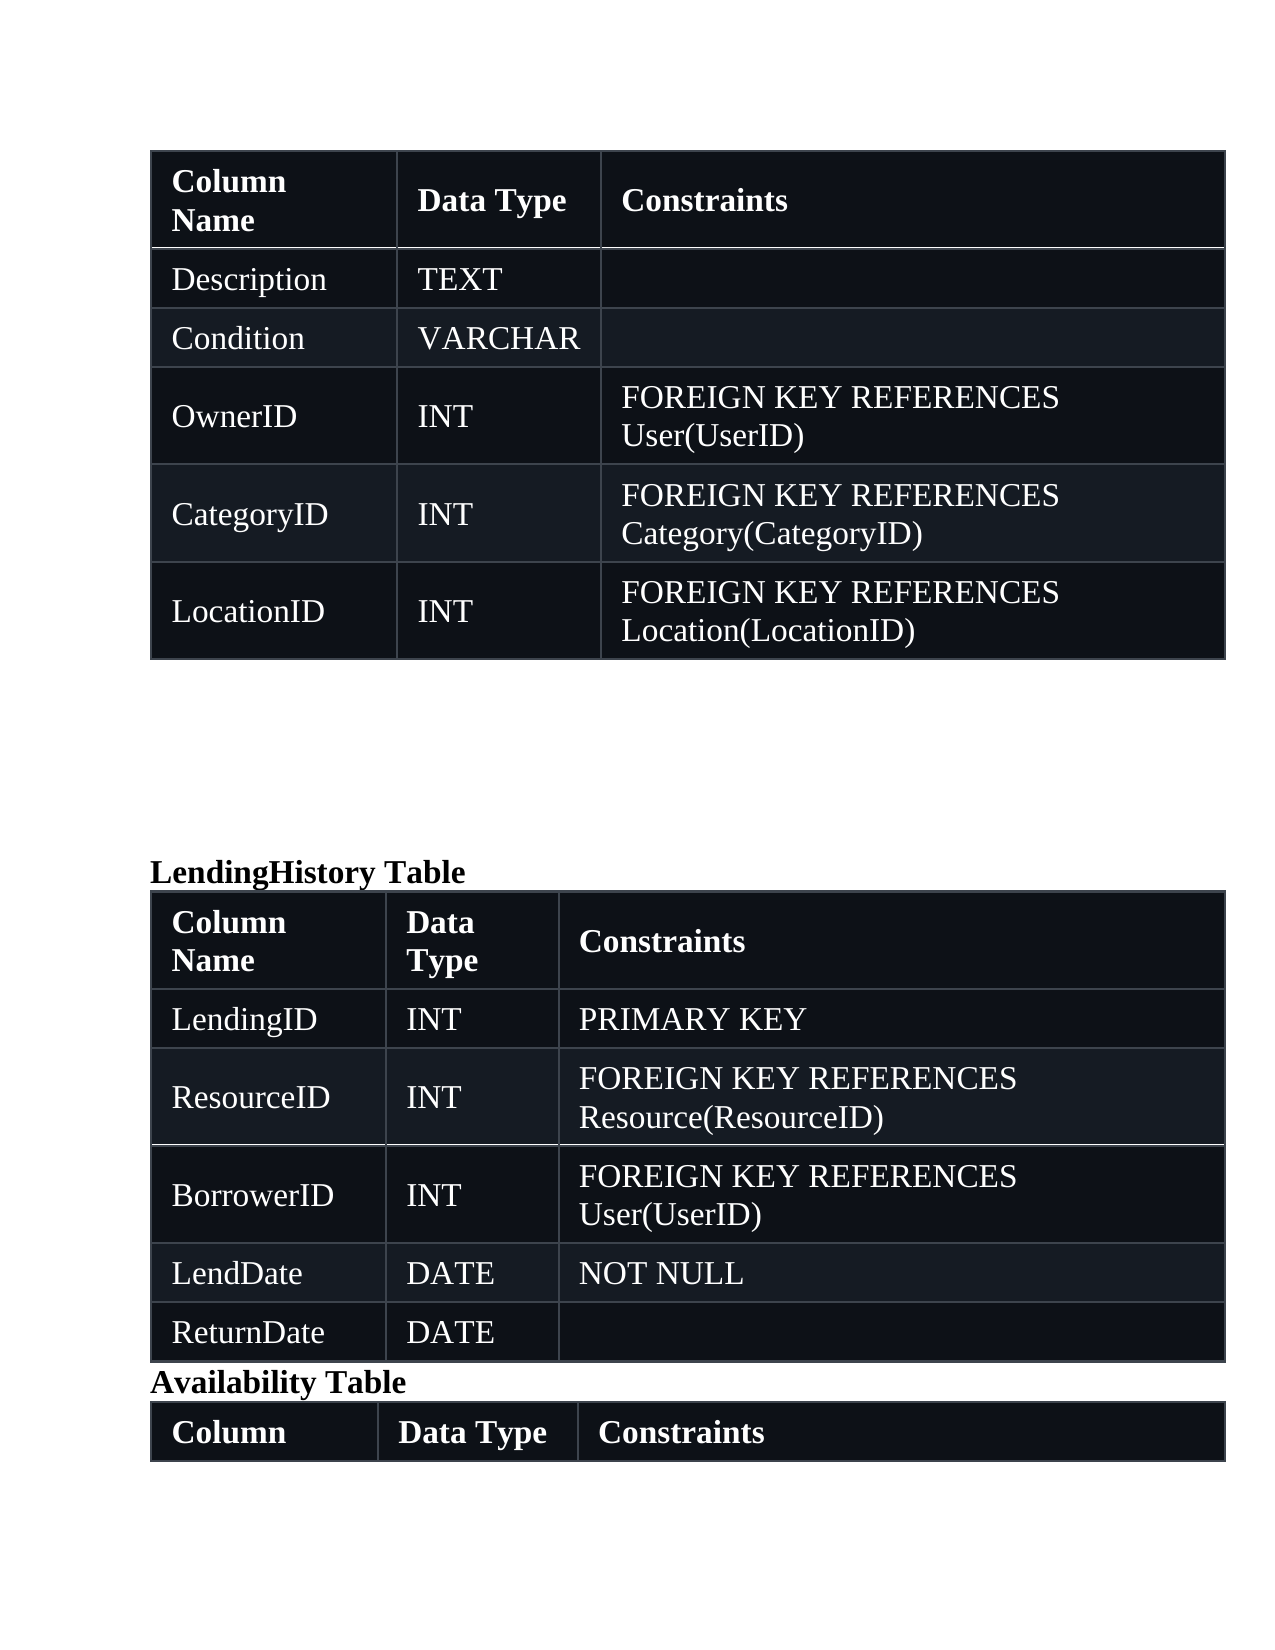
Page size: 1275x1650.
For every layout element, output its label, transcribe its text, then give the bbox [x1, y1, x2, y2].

table_cell INT [398, 465, 600, 561]
text LendingHistory Table [150, 852, 1226, 890]
table_cell FOREIGN KEY REFERENCES Resource(ResourceID) [560, 1049, 1224, 1144]
table_header Column Name [152, 1403, 377, 1460]
table_header Constraints [579, 1403, 1224, 1460]
table_header Constraints [602, 152, 1224, 247]
table_cell INT [387, 1147, 558, 1242]
table_cell VARCHAR [398, 309, 600, 366]
table_cell INT [398, 368, 600, 463]
table_header Data Type [398, 152, 600, 247]
table_cell DATE [387, 1244, 558, 1301]
table_cell FOREIGN KEY REFERENCES User(UserID) [602, 368, 1224, 463]
table_cell FOREIGN KEY REFERENCES Category(CategoryID) [602, 465, 1224, 561]
table_cell [560, 1303, 1224, 1360]
table_cell ResourceID [152, 1049, 385, 1144]
table_header Data Type [387, 893, 558, 988]
table_header Constraints [560, 893, 1224, 988]
table_cell INT [387, 1049, 558, 1144]
table_cell LocationID [152, 563, 396, 658]
table_cell [602, 309, 1224, 366]
table_cell ReturnDate [152, 1303, 385, 1360]
table_cell Condition [152, 309, 396, 366]
table_cell LendDate [152, 1244, 385, 1301]
table_cell FOREIGN KEY REFERENCES User(UserID) [560, 1147, 1224, 1242]
table_cell INT [398, 563, 600, 658]
table_cell OwnerID [152, 368, 396, 463]
table_cell LendingID [152, 990, 385, 1047]
table_header Data Type [379, 1403, 577, 1460]
table_cell DATE [387, 1303, 558, 1360]
table_header Column Name [152, 152, 396, 247]
table_cell CategoryID [152, 465, 396, 561]
table_cell BorrowerID [152, 1147, 385, 1242]
table_cell FOREIGN KEY REFERENCES Location(LocationID) [602, 563, 1224, 658]
table_cell NOT NULL [560, 1244, 1224, 1301]
table_cell [602, 250, 1224, 307]
text Availability Table [150, 1363, 1226, 1401]
table_cell TEXT [398, 250, 600, 307]
table_cell INT [387, 990, 558, 1047]
table_cell Description [152, 250, 396, 307]
table_cell PRIMARY KEY [560, 990, 1224, 1047]
table_header Column Name [152, 893, 385, 988]
